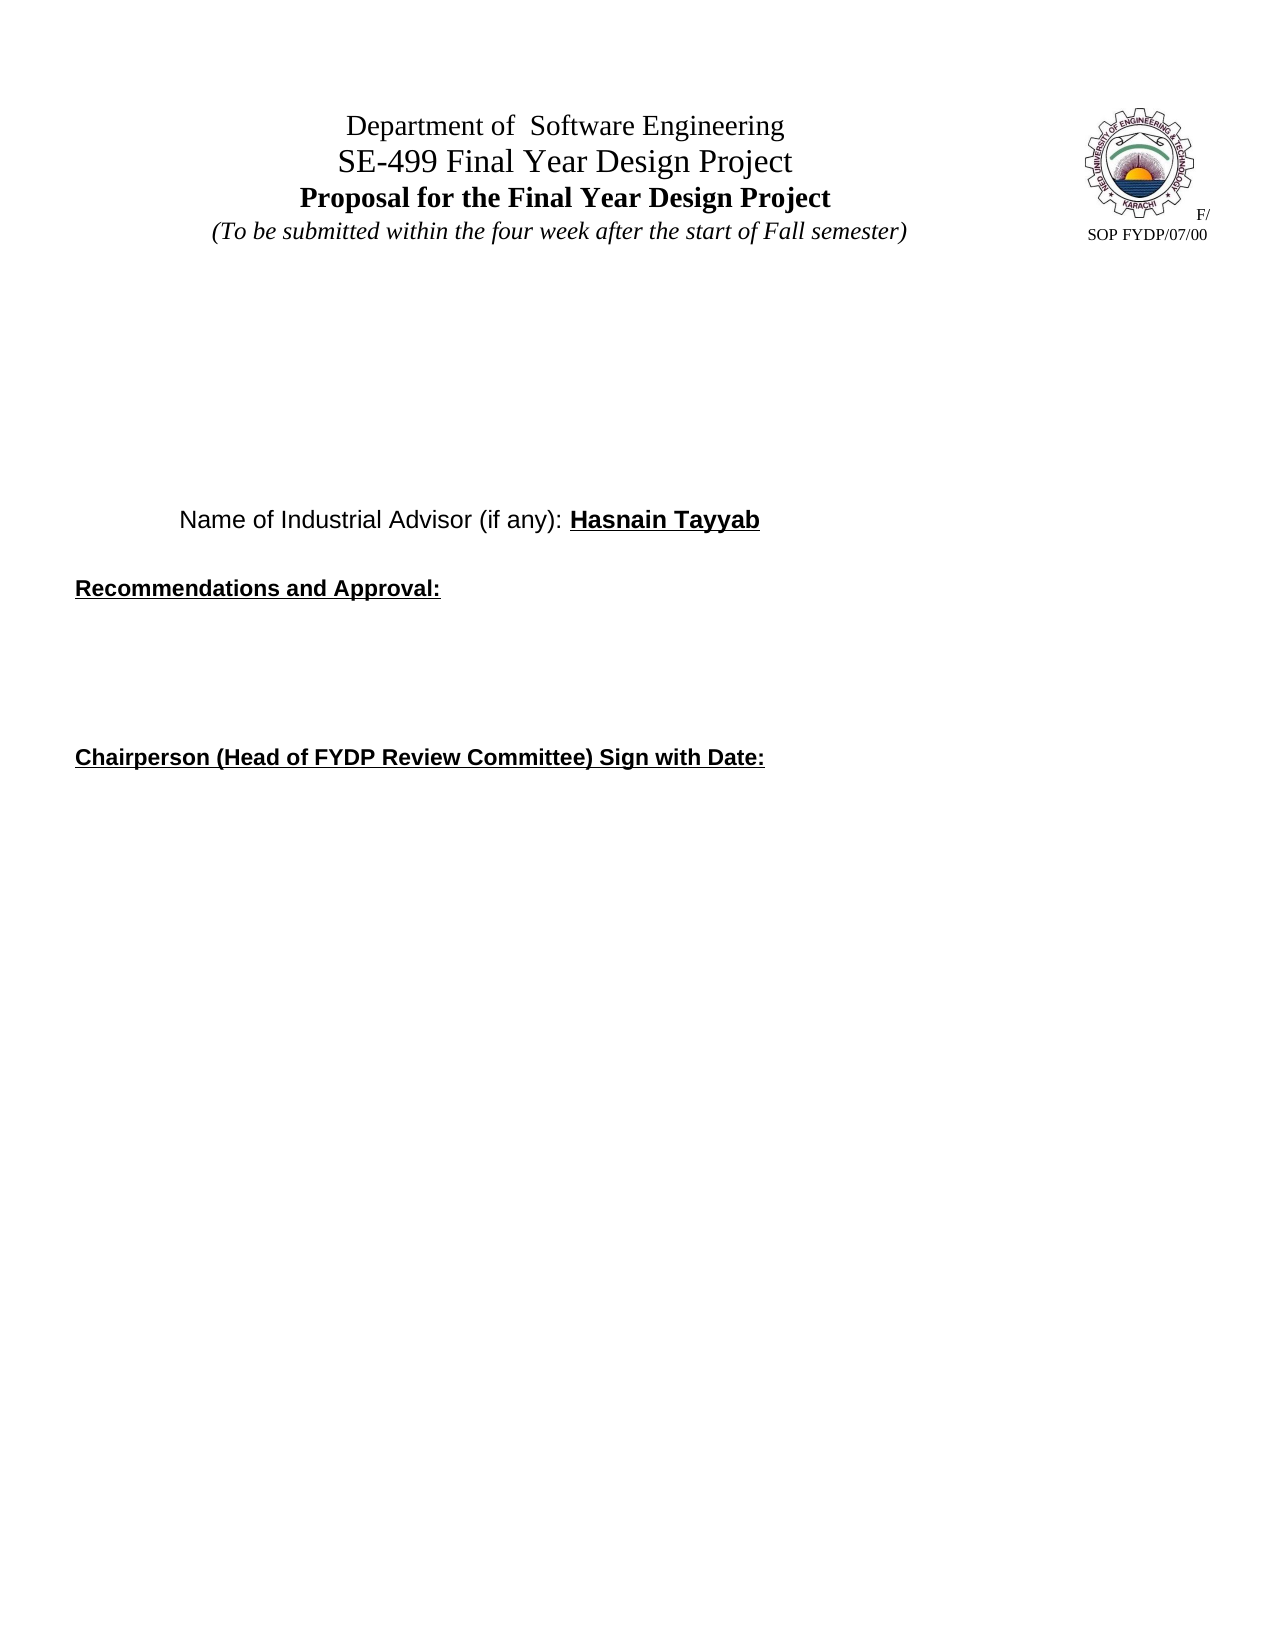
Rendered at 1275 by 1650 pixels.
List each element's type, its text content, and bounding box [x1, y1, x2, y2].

text Recommendations and Approval: [75, 575, 1206, 601]
text Name of Industrial Advisor (if any): Hasnain Tayyab [150, 275, 1206, 533]
picture [1084, 108, 1197, 221]
text Chairperson (Head of FYDP Review Committee) Sign with Date: [75, 744, 1206, 770]
